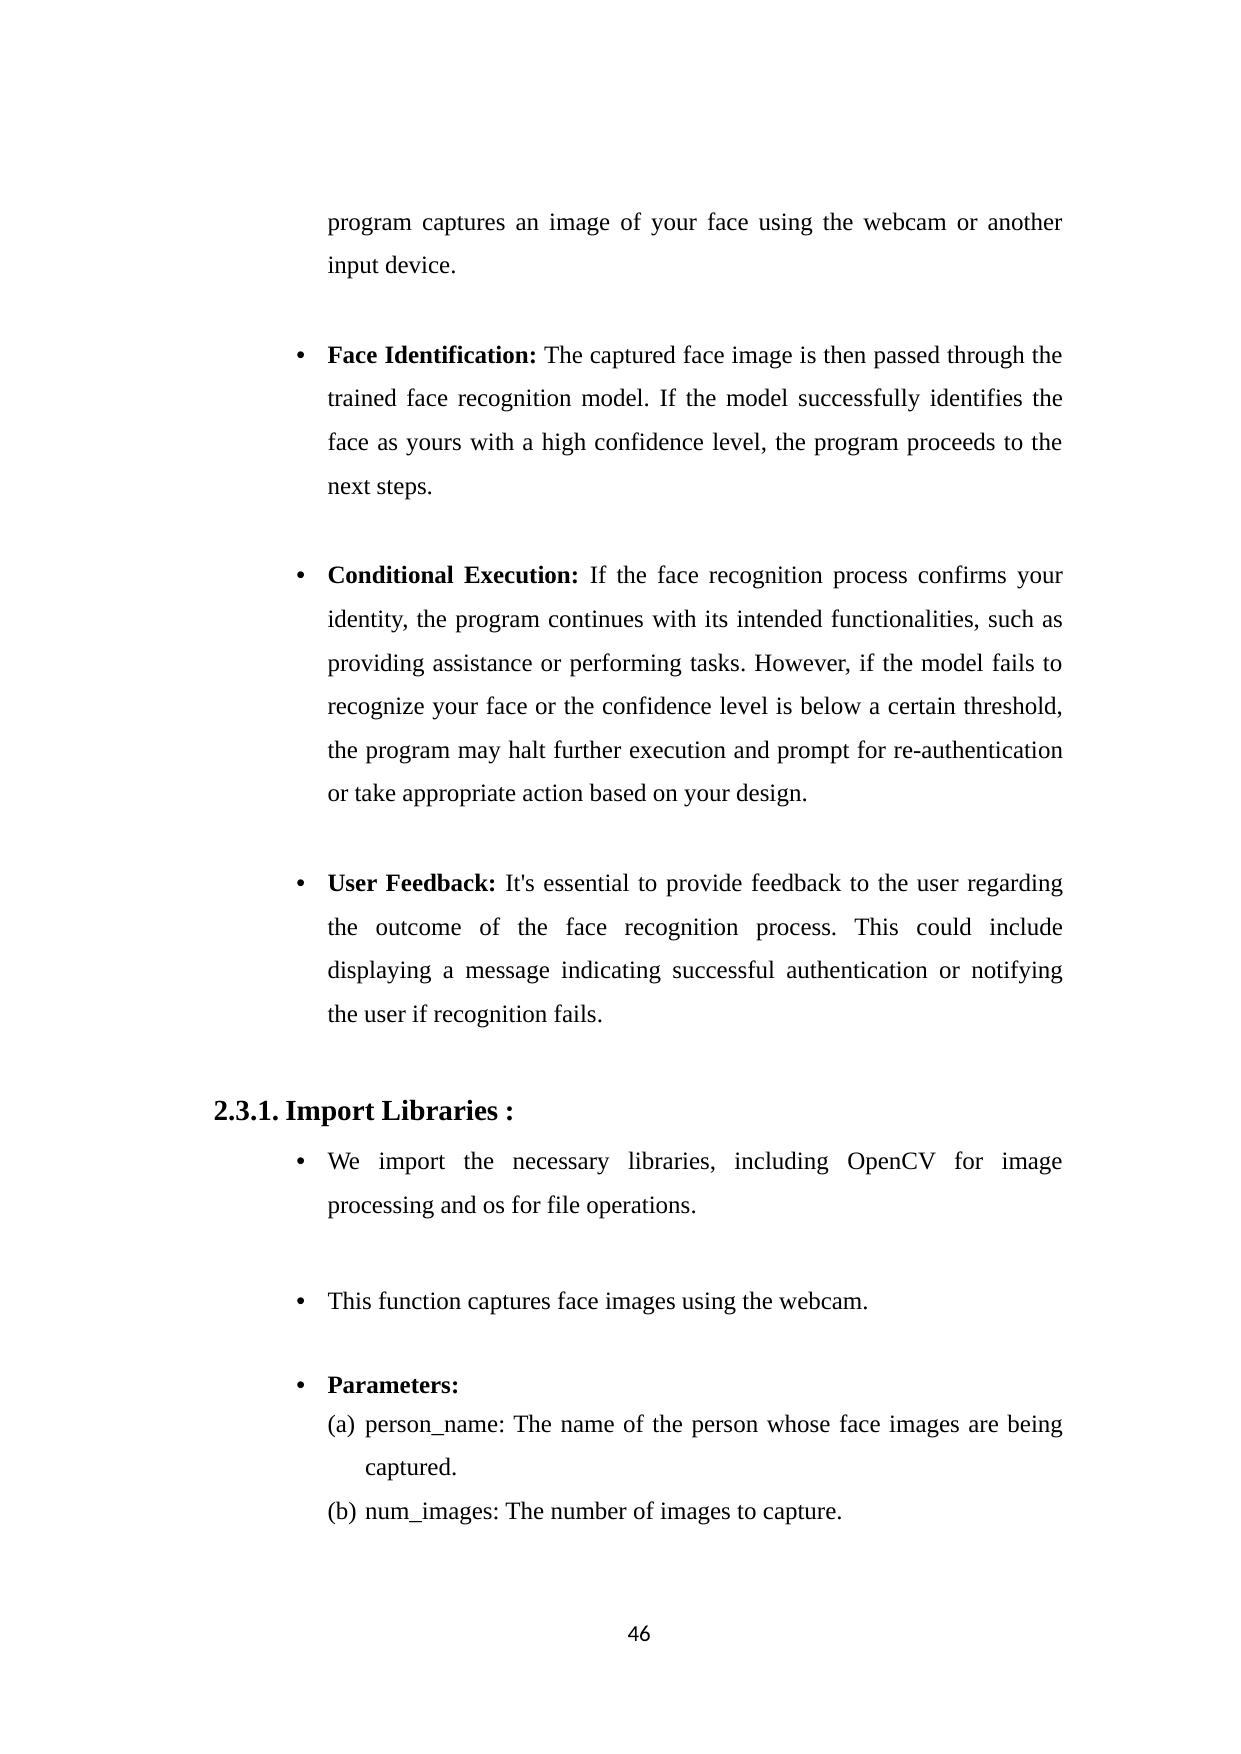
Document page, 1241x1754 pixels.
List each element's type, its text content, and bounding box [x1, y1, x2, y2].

list person_name: The name of the person whose face images are being captured. [327, 1409, 1064, 1481]
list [296, 207, 1064, 279]
list Parameters: [296, 1370, 1064, 1399]
list We import the necessary libraries, including OpenCV for image processing and os for file operations. [296, 1146, 1064, 1218]
list Conditional Execution: If the face recognition process confirms your identity, the program continues with its intended functionalities, such as providing assistance or performing tasks. However, if the model fails to recognize your face or the confidence level is below a certain threshold, the program may halt further execution and prompt for re-authentication or take appropriate action based on your design. [296, 560, 1064, 807]
list User Feedback: It's essential to provide feedback to the user regarding the outcome of the face recognition process. This could include displaying a message indicating successful authentication or notifying the user if recognition fails. [296, 868, 1064, 1028]
list num_images: The number of images to capture. [327, 1496, 1064, 1525]
list Face Identification: The captured face image is then passed through the trained face recognition model. If the model successfully identifies the face as yours with a high confidence level, the program proceeds to the next steps. [296, 340, 1064, 499]
text 2.3.1. Import Libraries : [213, 1093, 1064, 1126]
list This function captures face images using the webcam. [296, 1286, 1064, 1315]
